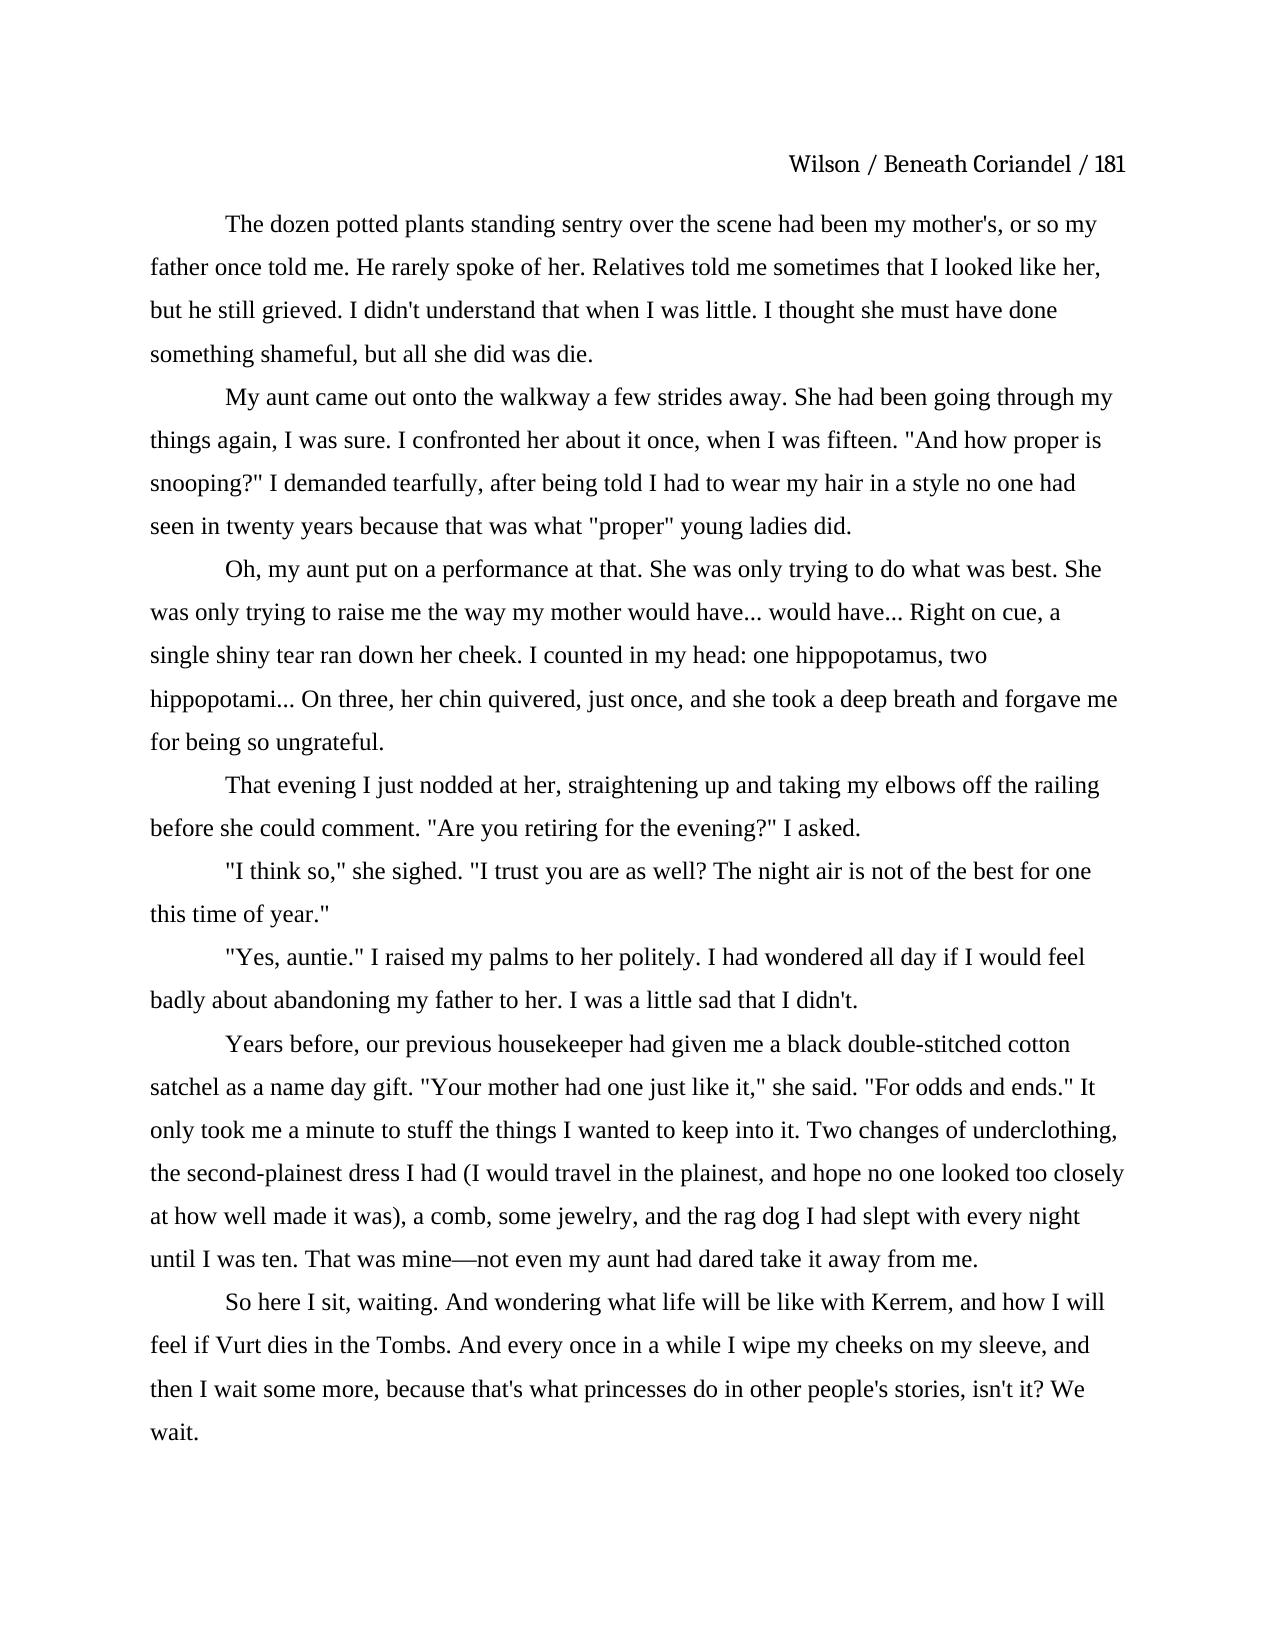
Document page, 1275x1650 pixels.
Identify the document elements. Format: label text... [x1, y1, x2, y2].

text My aunt came out onto the walkway a few strides away. She had been going through my things again, I was sure. I confronted her about it once, when I was fifteen. "And how proper is snooping?" I demanded tearfully, after being told I had to wear my hair in a style no one had seen in twenty years because that was what "proper" young ladies did. [150, 382, 1125, 540]
text That evening I just nodded at her, straightening up and taking my elbows off the railing before she could comment. "Are you retiring for the evening?" I asked. [150, 770, 1125, 842]
text "I think so," she sighed. "I trust you are as well? The night air is not of the best for one this time of year." [150, 856, 1125, 928]
text The dozen potted plants standing sentry over the scene had been my mother's, or so my father once told me. He rarely spoke of her. Relatives told me sometimes that I looked like her, but he still grieved. I didn't understand that when I was little. I thought she must have done something shameful, but all she did was die. [150, 209, 1125, 367]
text Years before, our previous housekeeper had given me a black double-stitched cotton satchel as a name day gift. "Your mother had one just like it," she said. "For odds and ends." It only took me a minute to stuff the things I wanted to keep into it. Two changes of underclothing, the second-plainest dress I had (I would travel in the plainest, and hope no one looked too closely at how well made it was), a comb, some jewelry, and the rag dog I had slept with every night until I was ten. That was mine—not even my aunt had dared take it away from me. [150, 1029, 1125, 1273]
text So here I sit, waiting. And wondering what life will be like with Kerrem, and how I will feel if Vurt dies in the Tombs. And every once in a while I wipe my cheeks on my sleeve, and then I wait some more, because that's what princesses do in other people's stories, isn't it? We wait. [150, 1287, 1125, 1446]
text Oh, my aunt put on a performance at that. She was only trying to do what was best. She was only trying to raise me the way my mother would have... would have... Right on cue, a single shiny tear ran down her cheek. I counted in my head: one hippopotamus, two hippopotami... On three, her chin quivered, just once, and she took a deep breath and forgave me for being so ungrateful. [150, 554, 1125, 756]
text "Yes, auntie." I raised my palms to her politely. I had wondered all day if I would feel badly about abandoning my father to her. I was a little sad that I didn't. [150, 942, 1125, 1014]
